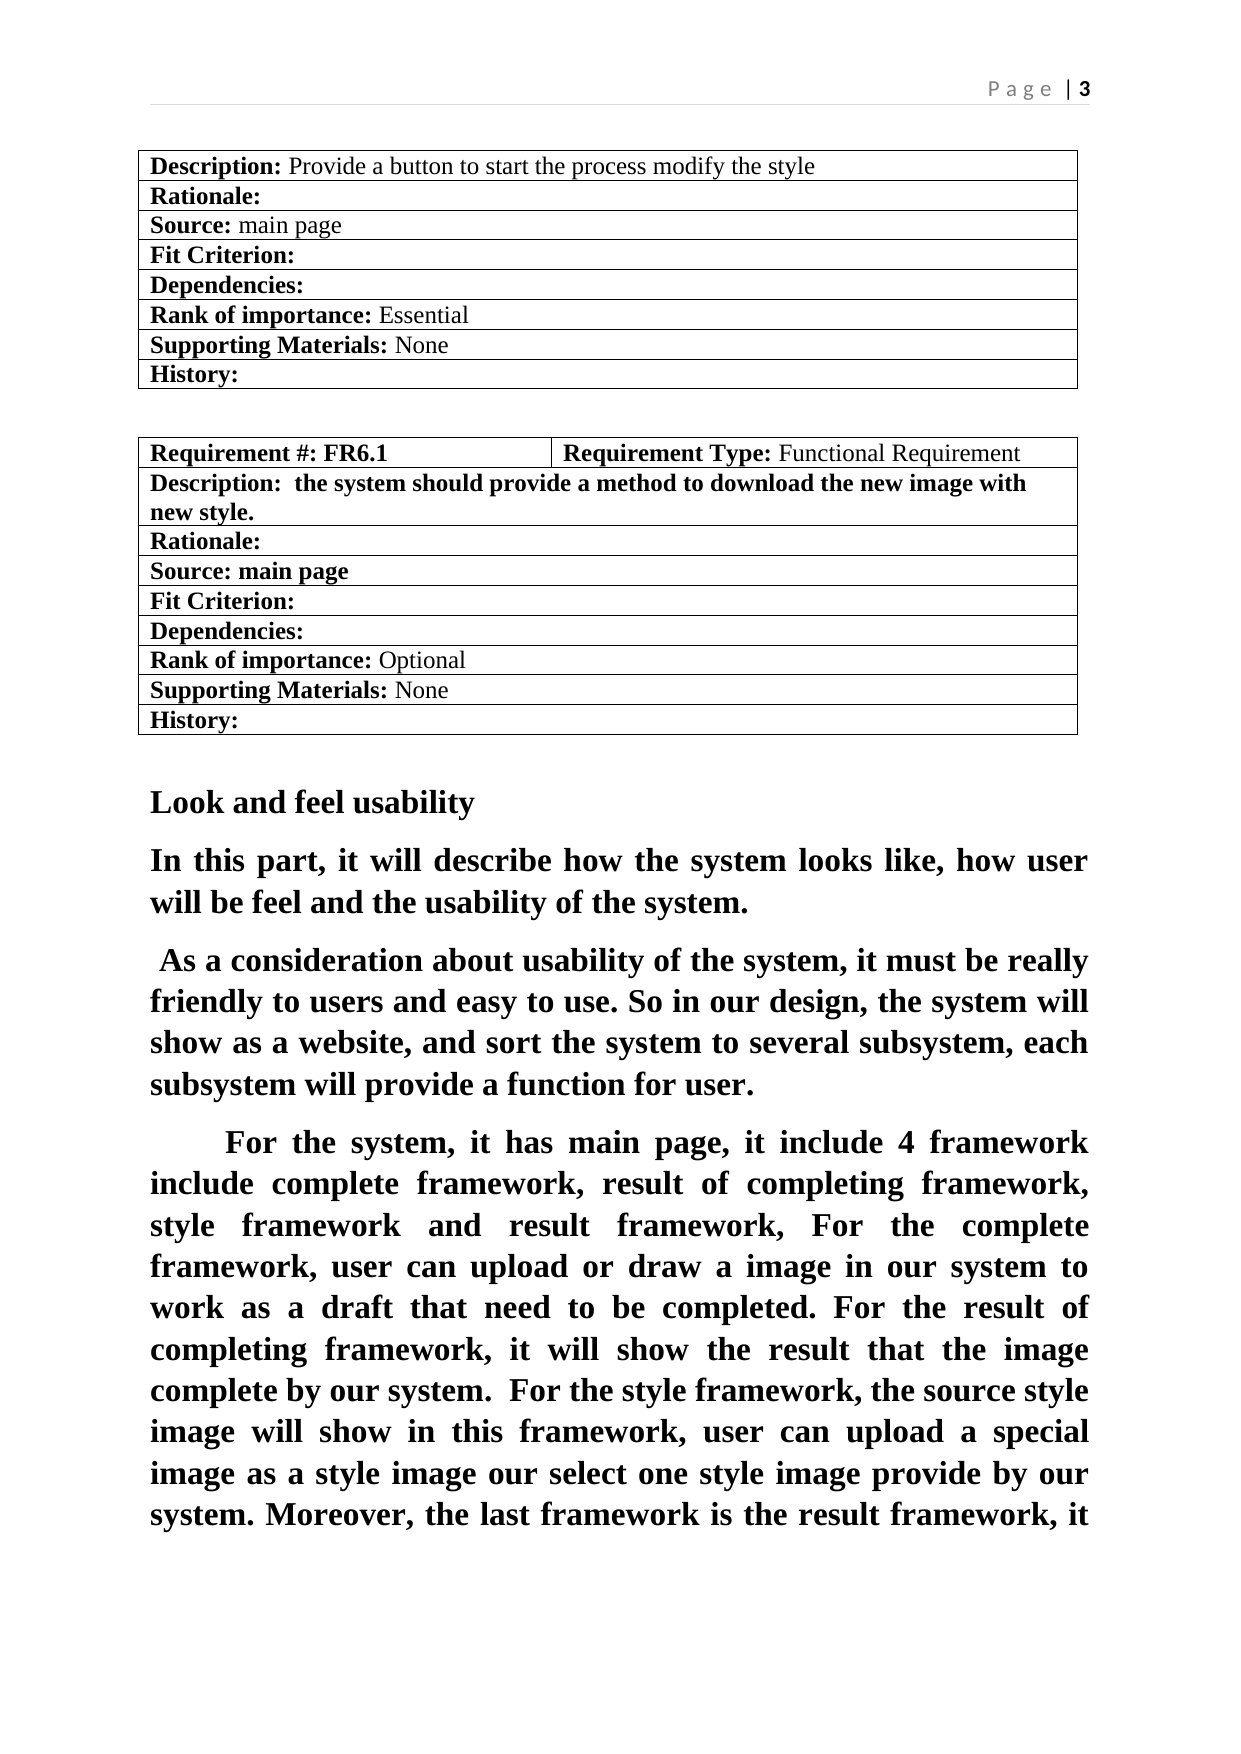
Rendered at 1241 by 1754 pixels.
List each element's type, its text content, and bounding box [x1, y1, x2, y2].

table_cell Supporting Materials: None [139, 675, 1077, 704]
table_cell Dependencies: [139, 616, 1077, 644]
text Look and feel usability [150, 783, 1090, 821]
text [150, 1122, 1090, 1533]
table_cell Description: the system should provide a method to download the new image with new style. [139, 468, 1077, 525]
table_cell Supporting Materials: None [139, 330, 1077, 358]
table_header Requirement #: FR6.1 [139, 438, 551, 467]
text In this part, it will describe how the system looks like, how user will be feel and the usability of the system. [150, 841, 1090, 920]
table_cell Fit Criterion: [139, 240, 1077, 269]
table_cell Rationale: [139, 181, 1077, 209]
table_cell Rank of importance: Essential [139, 300, 1077, 329]
table_cell Source: main page [139, 211, 1077, 239]
table_cell Description: Provide a button to start the process modify the style [139, 151, 1077, 180]
table_cell History: [139, 360, 1077, 388]
table_cell Rank of importance: Optional [139, 646, 1077, 674]
table_cell Rationale: [139, 526, 1077, 555]
table_cell Dependencies: [139, 270, 1077, 299]
table_cell Source: main page [139, 556, 1077, 585]
table_header Requirement Type: Functional Requirement [552, 438, 1077, 467]
text As a consideration about usability of the system, it must be really friendly to users and easy to use. So in our design, the system will show as a website, and sort the system to several subsystem, each subsystem will provide a function for user. [150, 940, 1090, 1102]
table_cell History: [139, 705, 1077, 734]
table_cell Fit Criterion: [139, 586, 1077, 615]
